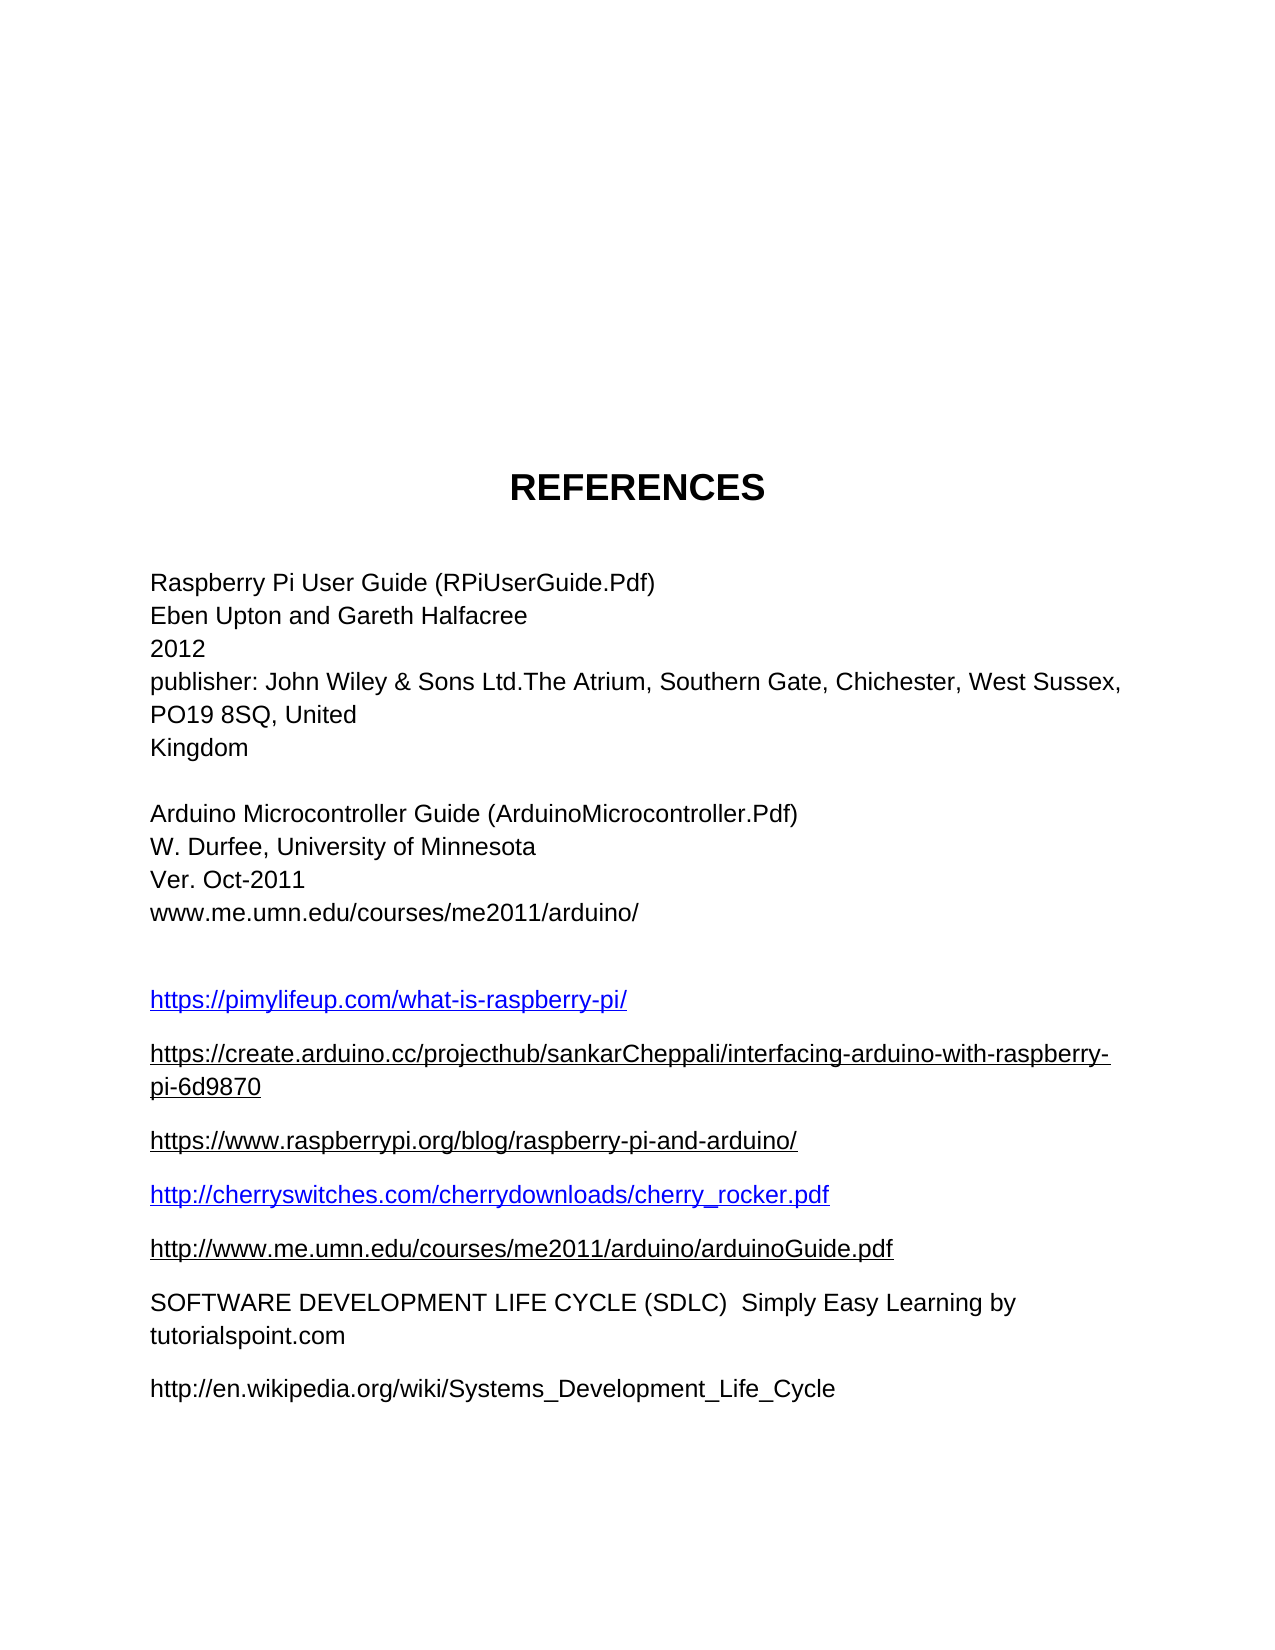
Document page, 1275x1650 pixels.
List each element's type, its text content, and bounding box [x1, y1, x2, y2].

text https://create.arduino.cc/projecthub/sankarCheppali/interfacing-arduino-with-raspberry-pi-6d9870 [150, 1039, 1125, 1101]
text Eben Upton and Gareth Halfacree [150, 601, 1125, 630]
text REFERENCES [150, 465, 1125, 508]
text SOFTWARE DEVELOPMENT LIFE CYCLE (SDLC) Simply Easy Learning by tutorialspoint.com [150, 1288, 1125, 1349]
text https://pimylifeup.com/what-is-raspberry-pi/ [150, 985, 1125, 1014]
text Kingdom [150, 733, 1125, 762]
text https://www.raspberrypi.org/blog/raspberry-pi-and-arduino/ [150, 1126, 1125, 1155]
text publisher: John Wiley & Sons Ltd.The Atrium, Southern Gate, Chichester, West Sussex, PO19 8SQ, United [150, 667, 1125, 729]
text http://en.wikipedia.org/wiki/Systems_Development_Life_Cycle [150, 1374, 1125, 1403]
text Ver. Oct-2011 [150, 865, 1125, 894]
text Arduino Microcontroller Guide (ArduinoMicrocontroller.Pdf) [150, 799, 1125, 828]
text http://www.me.umn.edu/courses/me2011/arduino/arduinoGuide.pdf [150, 1234, 1125, 1262]
text W. Durfee, University of Minnesota [150, 832, 1125, 861]
text Raspberry Pi User Guide (RPiUserGuide.Pdf) [150, 568, 1125, 597]
text 2012 [150, 634, 1125, 663]
text http://cherryswitches.com/cherrydownloads/cherry_rocker.pdf [150, 1180, 1125, 1209]
text www.me.umn.edu/courses/me2011/arduino/ [150, 898, 1125, 927]
